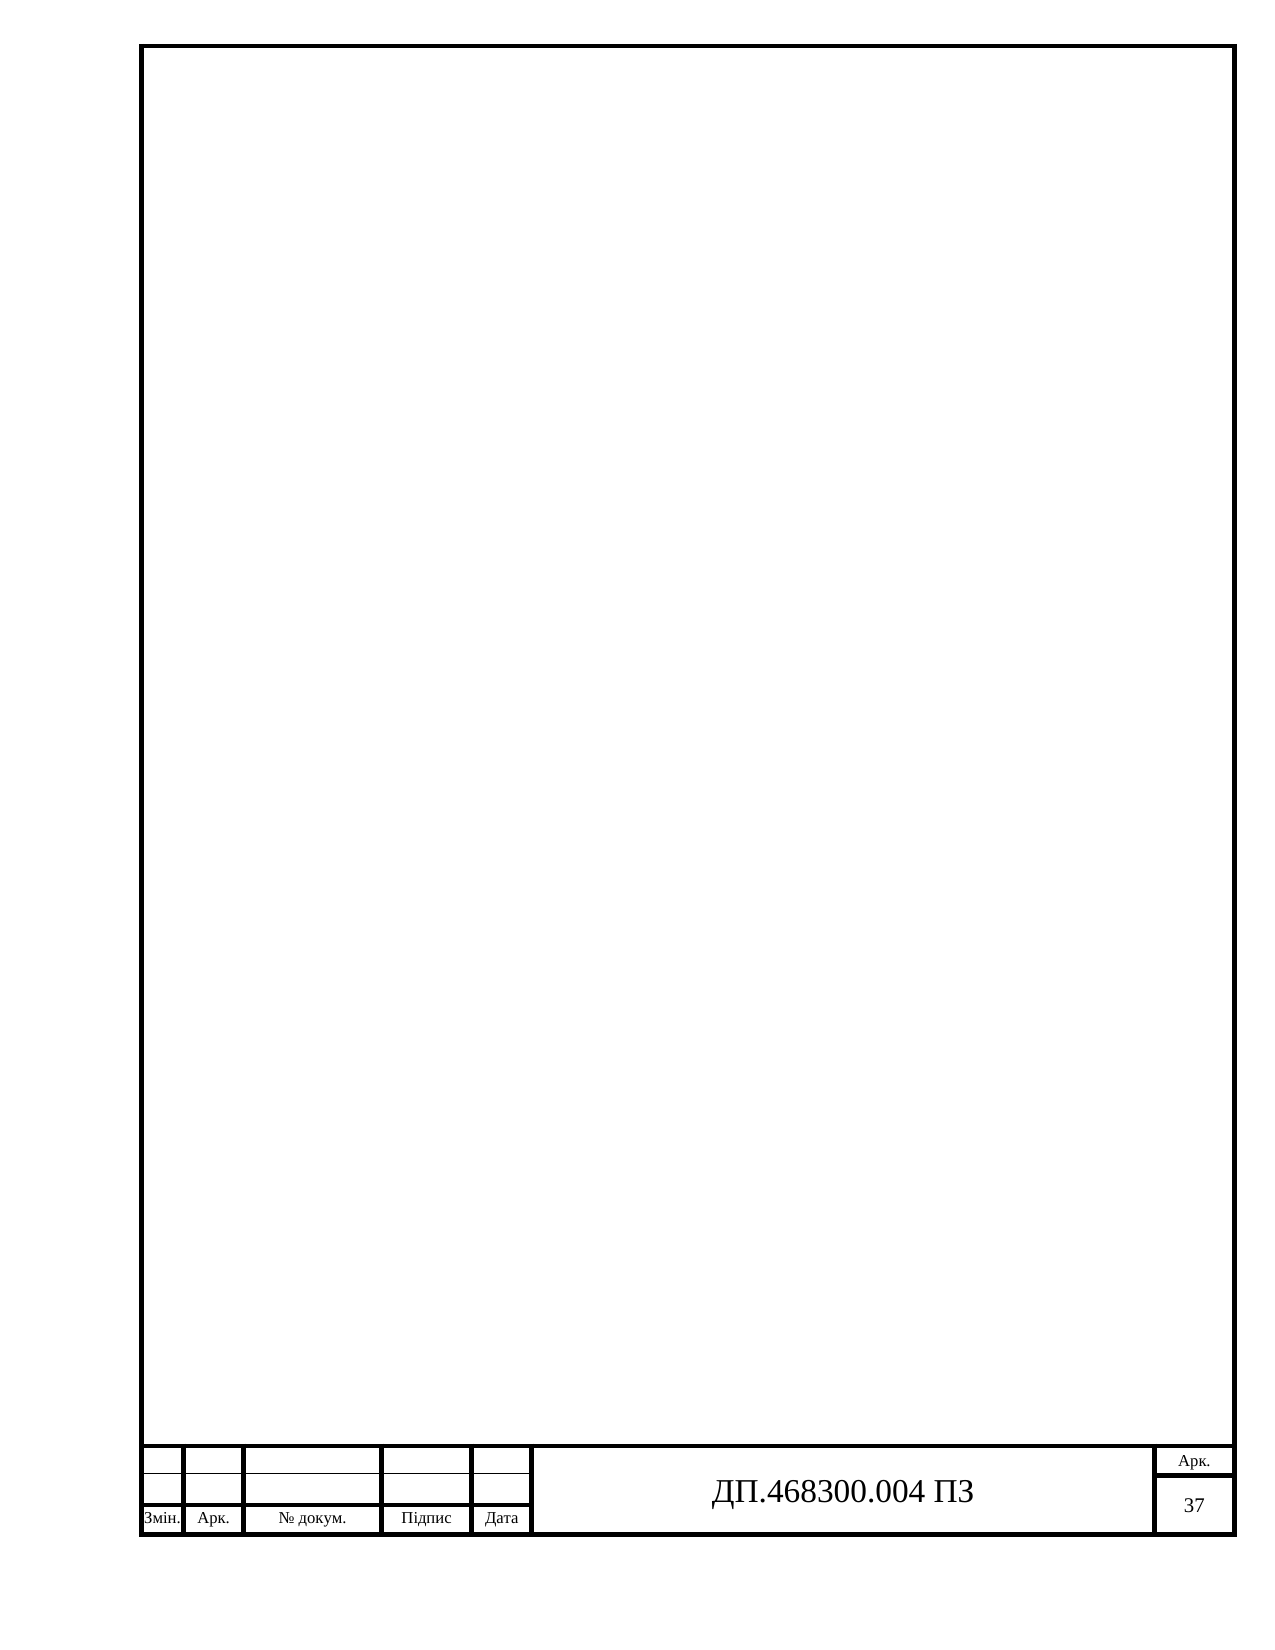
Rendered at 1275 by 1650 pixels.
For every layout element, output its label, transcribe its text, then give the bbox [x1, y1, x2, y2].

table_cell Арк. [1157, 1448, 1232, 1473]
table_cell [384, 1474, 469, 1503]
table_cell Дата [474, 1507, 529, 1532]
table_cell [474, 1474, 529, 1503]
table_cell [384, 1448, 469, 1473]
table_cell Підпис [384, 1507, 469, 1532]
table_cell Арк. [186, 1507, 241, 1532]
table_cell Змін. [144, 1507, 181, 1532]
table_cell ДП.468300.004 ПЗ [534, 1448, 1152, 1532]
table_cell [144, 1448, 181, 1473]
table_cell [246, 1448, 379, 1473]
table_cell [186, 1474, 241, 1503]
table_header [144, 48, 1232, 1443]
table_cell 37 [1157, 1478, 1232, 1532]
table_cell [186, 1448, 241, 1473]
table_cell [474, 1448, 529, 1473]
table_cell [144, 1474, 181, 1503]
table_cell № докум. [246, 1507, 379, 1532]
table_cell [246, 1474, 379, 1503]
